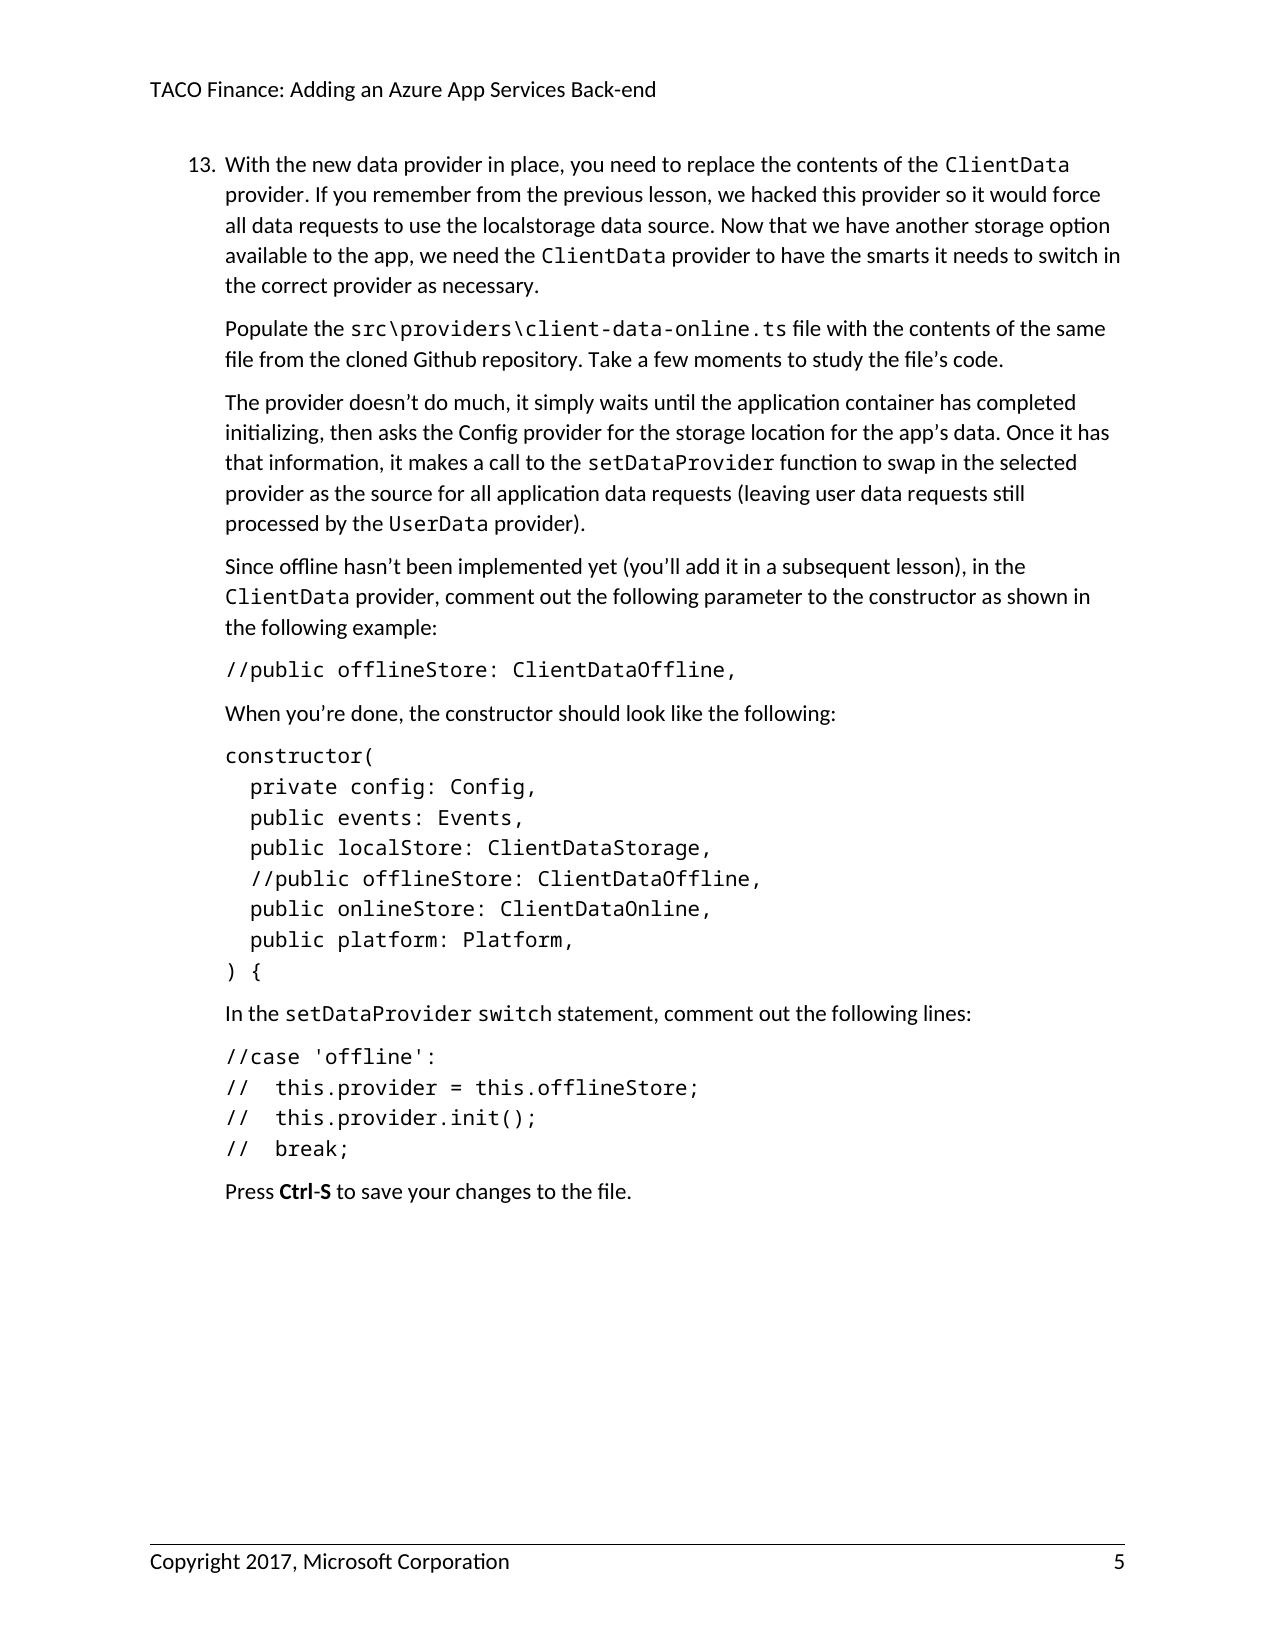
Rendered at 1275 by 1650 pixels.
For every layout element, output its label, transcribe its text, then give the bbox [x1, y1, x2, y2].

text In the setDataProvider switch statement, comment out the following lines: [225, 999, 1125, 1027]
text ) { [225, 956, 1125, 984]
text public events: Events, [225, 803, 1125, 831]
text //public offlineStore: ClientDataOffline, [225, 656, 1125, 684]
text The provider doesn’t do much, it simply waits until the application container has completed initializing, then asks the Config provider for the storage location for the app’s data. Once it has that information, it makes a call to the setDataProvider function to swap in the selected provider as the source for all application data requests (leaving user data requests still processed by the UserData provider). [225, 388, 1125, 537]
text public platform: Platform, [225, 925, 1125, 954]
text // this.provider.init(); [225, 1103, 1125, 1132]
text // break; [225, 1134, 1125, 1162]
text public localStore: ClientDataStorage, [225, 833, 1125, 862]
text constructor( [225, 741, 1125, 770]
text When you’re done, the constructor should look like the following: [225, 699, 1125, 727]
text public onlineStore: ClientDataOnline, [225, 894, 1125, 923]
text Since offline hasn’t been implemented yet (you’ll add it in a subsequent lesson), in the ClientData provider, comment out the following parameter to the constructor as shown in the following example: [225, 552, 1125, 641]
text //case 'offline': [225, 1042, 1125, 1071]
text // this.provider = this.offlineStore; [225, 1073, 1125, 1101]
text With the new data provider in place, you need to replace the contents of the ClientData provider. If you remember from the previous lesson, we hacked this provider so it would force all data requests to use the localstorage data source. Now that we have another storage option available to the app, we need the ClientData provider to have the smarts it needs to switch in the correct provider as necessary. [187, 150, 1125, 300]
text Press Ctrl-S to save your changes to the file. [225, 1177, 1125, 1205]
text //public offlineStore: ClientDataOffline, [225, 864, 1125, 892]
text Populate the src\providers\client-data-online.ts file with the contents of the same file from the cloned Github repository. Take a few moments to study the file’s code. [225, 314, 1125, 373]
text private config: Config, [225, 772, 1125, 801]
